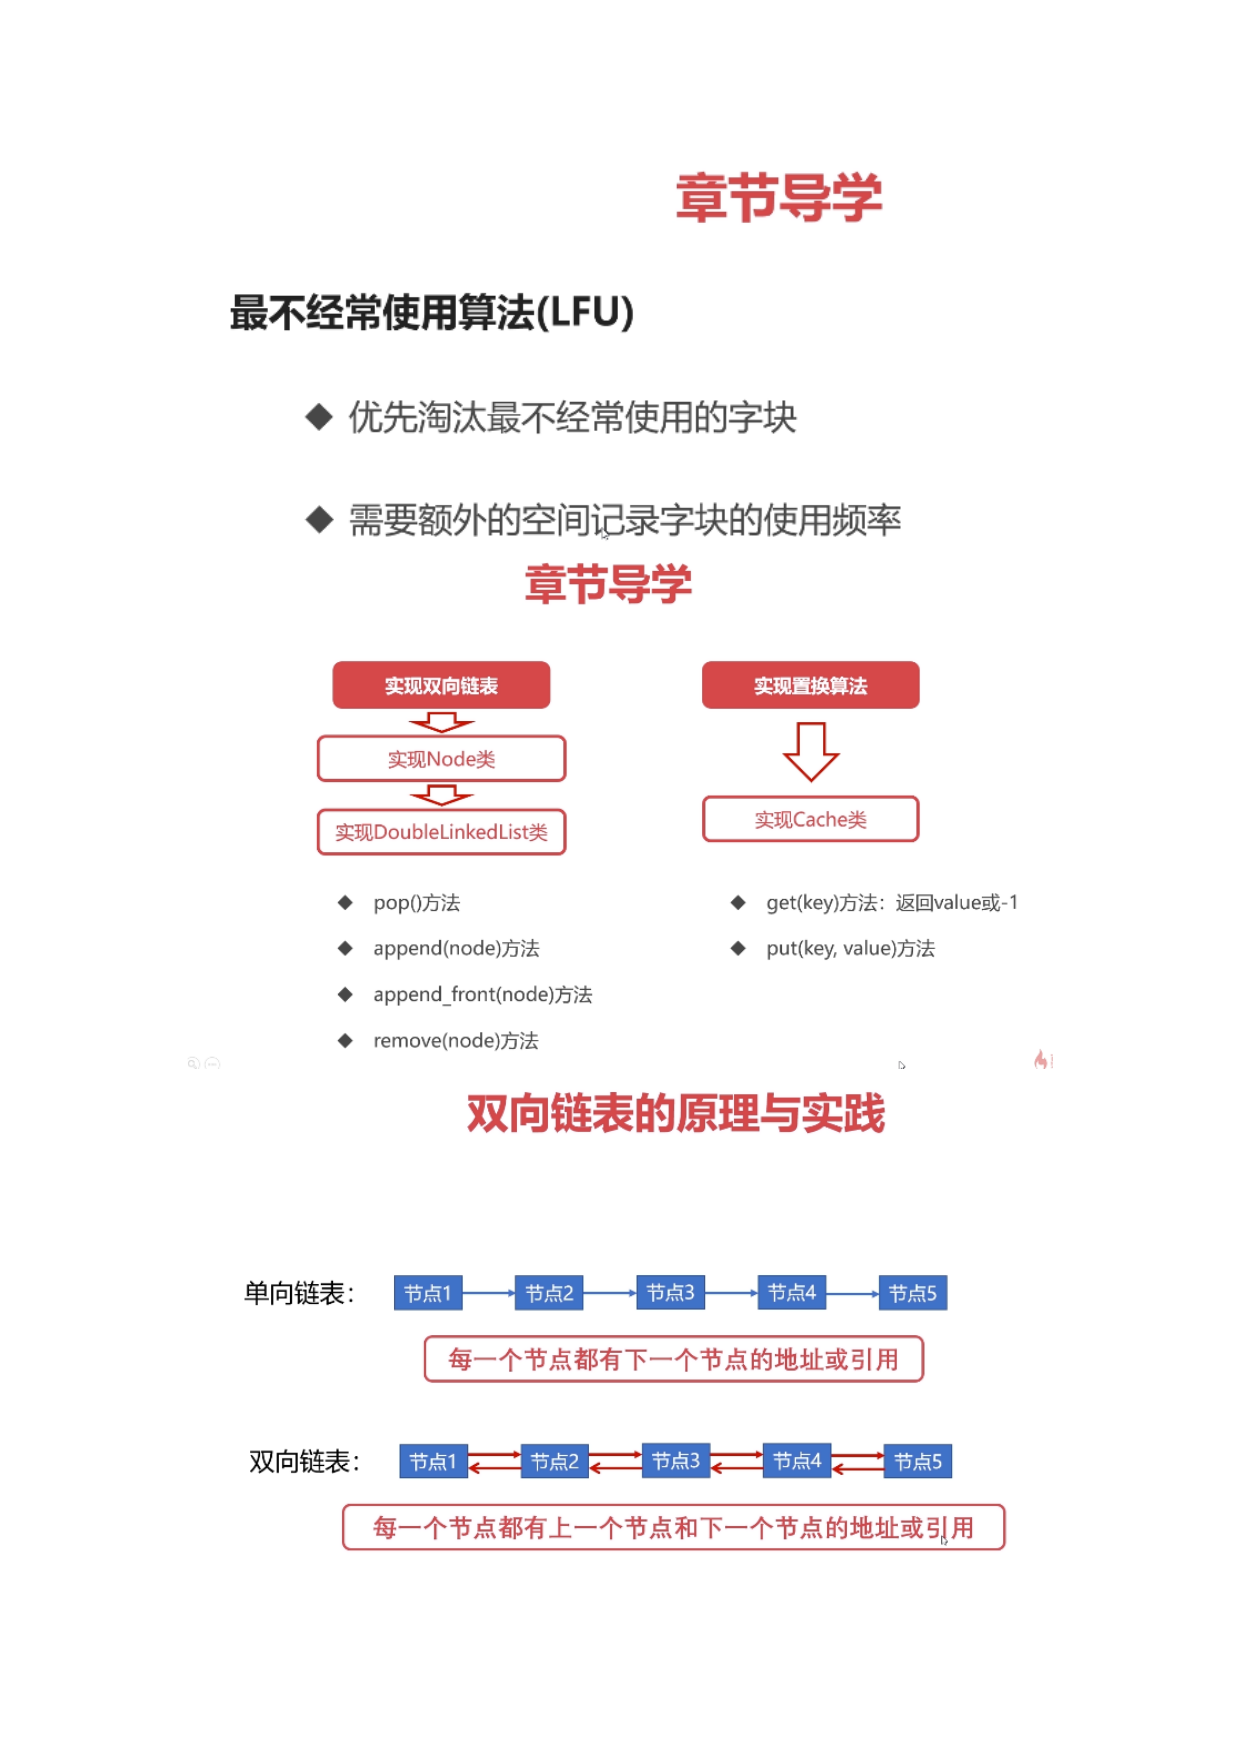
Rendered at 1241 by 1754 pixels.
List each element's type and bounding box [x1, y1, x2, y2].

picture [187, 552, 1053, 1069]
picture [187, 1072, 1053, 1576]
picture [187, 162, 1053, 548]
